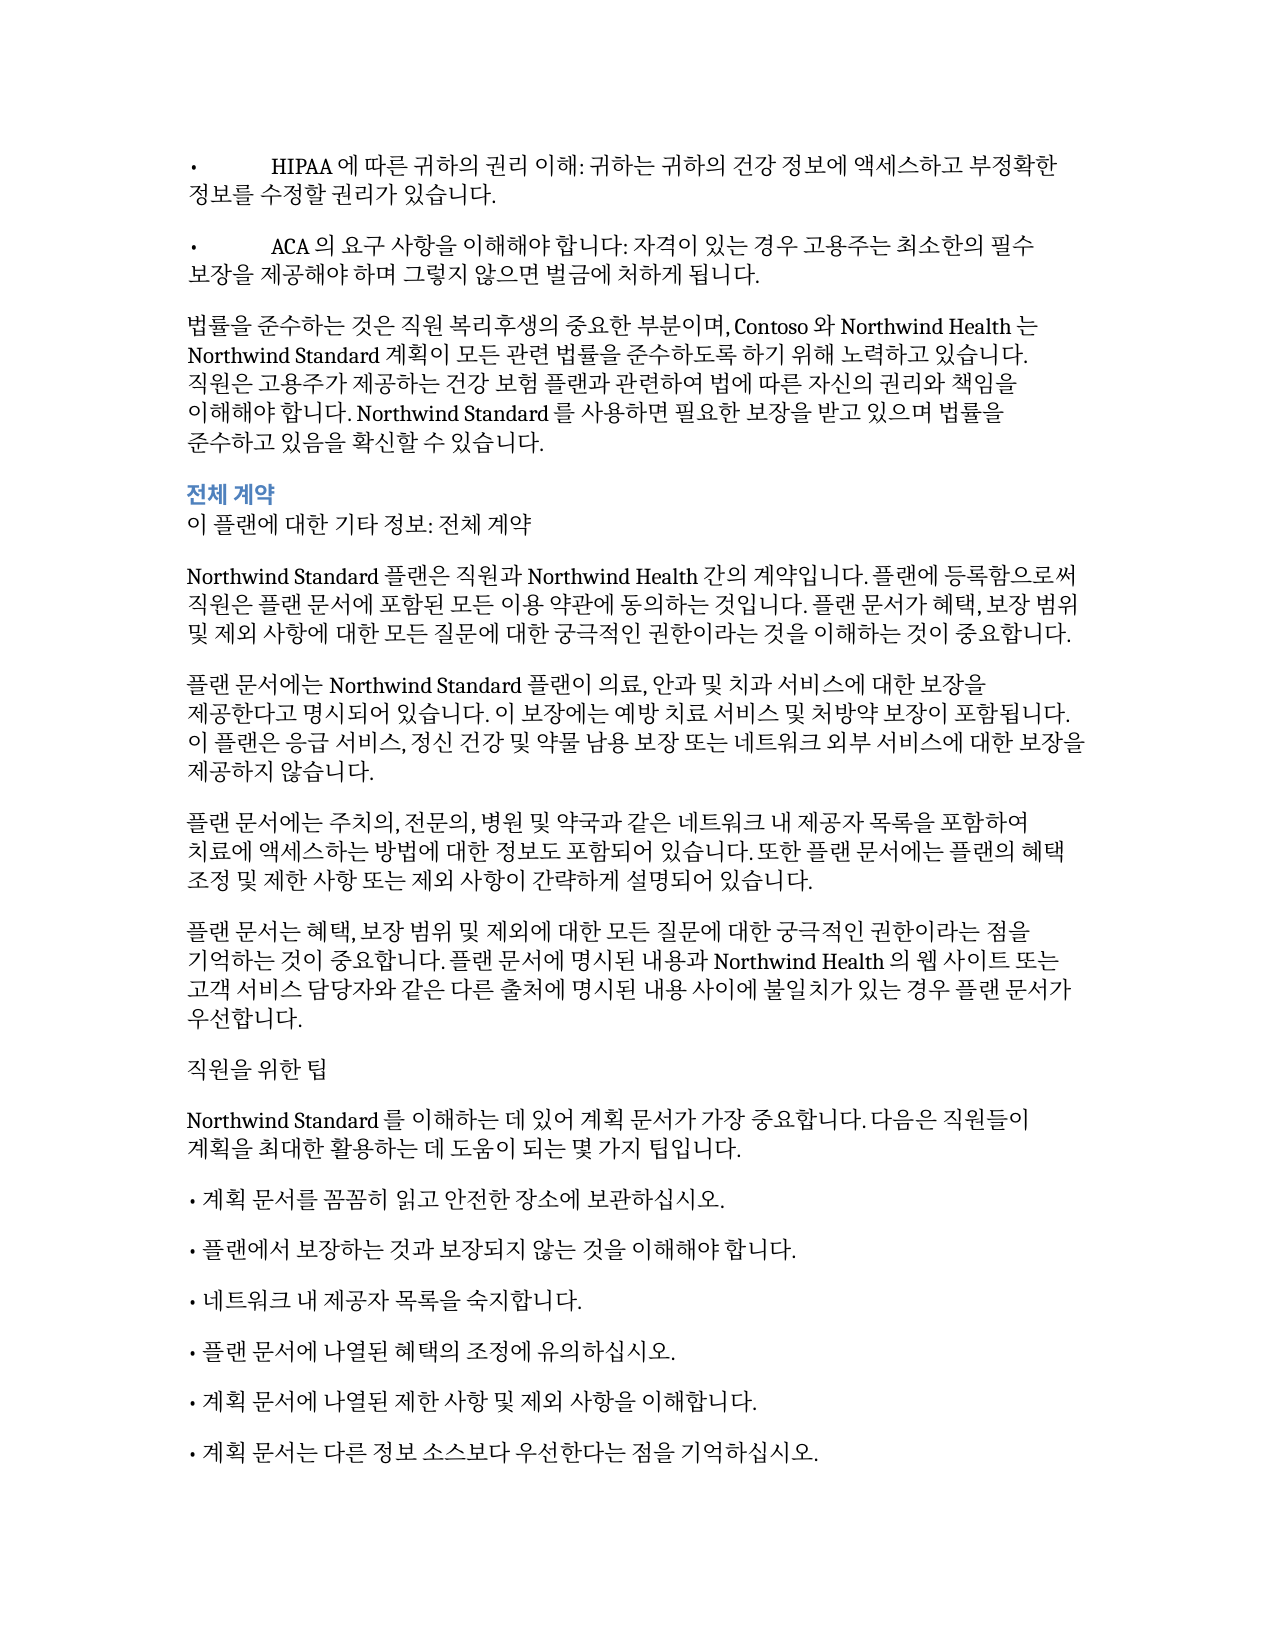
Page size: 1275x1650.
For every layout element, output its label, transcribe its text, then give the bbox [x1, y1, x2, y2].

text 플랜 문서는 혜택, 보장 범위 및 제외에 대한 모든 질문에 대한 궁극적인 권한이라는 점을 기억하는 것이 중요합니다. 플랜 문서에 명시된 내용과 Northwind Health의 웹 사이트 또는 고객 서비스 담당자와 같은 다른 출처에 명시된 내용 사이에 불일치가 있는 경우 플랜 문서가 우선합니다. [186, 919, 1087, 1033]
text 직원을 위한 팁 [186, 1057, 1087, 1084]
text 법률을 준수하는 것은 직원 복리후생의 중요한 부분이며, Contoso와 Northwind Health는 Northwind Standard 계획이 모든 관련 법률을 준수하도록 하기 위해 노력하고 있습니다. 직원은 고용주가 제공하는 건강 보험 플랜과 관련하여 법에 따른 자신의 권리와 책임을 이해해야 합니다. Northwind Standard를 사용하면 필요한 보장을 받고 있으며 법률을 준수하고 있음을 확신할 수 있습니다. [186, 314, 1087, 457]
list ACA의 요구 사항을 이해해야 합니다: 자격이 있는 경우 고용주는 최소한의 필수 보장을 제공해야 하며 그렇지 않으면 벌금에 처하게 됩니다. [188, 234, 1088, 289]
text 이 플랜에 대한 기타 정보: 전체 계약 [186, 513, 1087, 539]
list HIPAA에 따른 귀하의 권리 이해: 귀하는 귀하의 건강 정보에 액세스하고 부정확한 정보를 수정할 권리가 있습니다. [188, 154, 1088, 210]
text 플랜 문서에는 주치의, 전문의, 병원 및 약국과 같은 네트워크 내 제공자 목록을 포함하여 치료에 액세스하는 방법에 대한 정보도 포함되어 있습니다. 또한 플랜 문서에는 플랜의 혜택 조정 및 제한 사항 또는 제외 사항이 간략하게 설명되어 있습니다. [186, 811, 1087, 895]
list 플랜 문서에 나열된 혜택의 조정에 유의하십시오. [187, 1339, 1088, 1366]
text Northwind Standard를 이해하는 데 있어 계획 문서가 가장 중요합니다. 다음은 직원들이 계획을 최대한 활용하는 데 도움이 되는 몇 가지 팁입니다. [186, 1108, 1087, 1163]
list 계획 문서에 나열된 제한 사항 및 제외 사항을 이해합니다. [187, 1390, 1088, 1417]
text Northwind Standard 플랜은 직원과 Northwind Health 간의 계약입니다. 플랜에 등록함으로써 직원은 플랜 문서에 포함된 모든 이용 약관에 동의하는 것입니다. 플랜 문서가 혜택, 보장 범위 및 제외 사항에 대한 모든 질문에 대한 궁극적인 권한이라는 것을 이해하는 것이 중요합니다. [186, 564, 1087, 648]
subtitle 전체 계약 [186, 481, 977, 509]
list 네트워크 내 제공자 목록을 숙지합니다. [187, 1289, 1088, 1315]
list 계획 문서는 다른 정보 소스보다 우선한다는 점을 기억하십시오. [187, 1441, 1088, 1467]
list 플랜에서 보장하는 것과 보장되지 않는 것을 이해해야 합니다. [187, 1238, 1088, 1265]
text 플랜 문서에는 Northwind Standard 플랜이 의료, 안과 및 치과 서비스에 대한 보장을 제공한다고 명시되어 있습니다. 이 보장에는 예방 치료 서비스 및 처방약 보장이 포함됩니다. 이 플랜은 응급 서비스, 정신 건강 및 약물 남용 보장 또는 네트워크 외부 서비스에 대한 보장을 제공하지 않습니다. [186, 673, 1087, 786]
list 계획 문서를 꼼꼼히 읽고 안전한 장소에 보관하십시오. [187, 1188, 1088, 1214]
